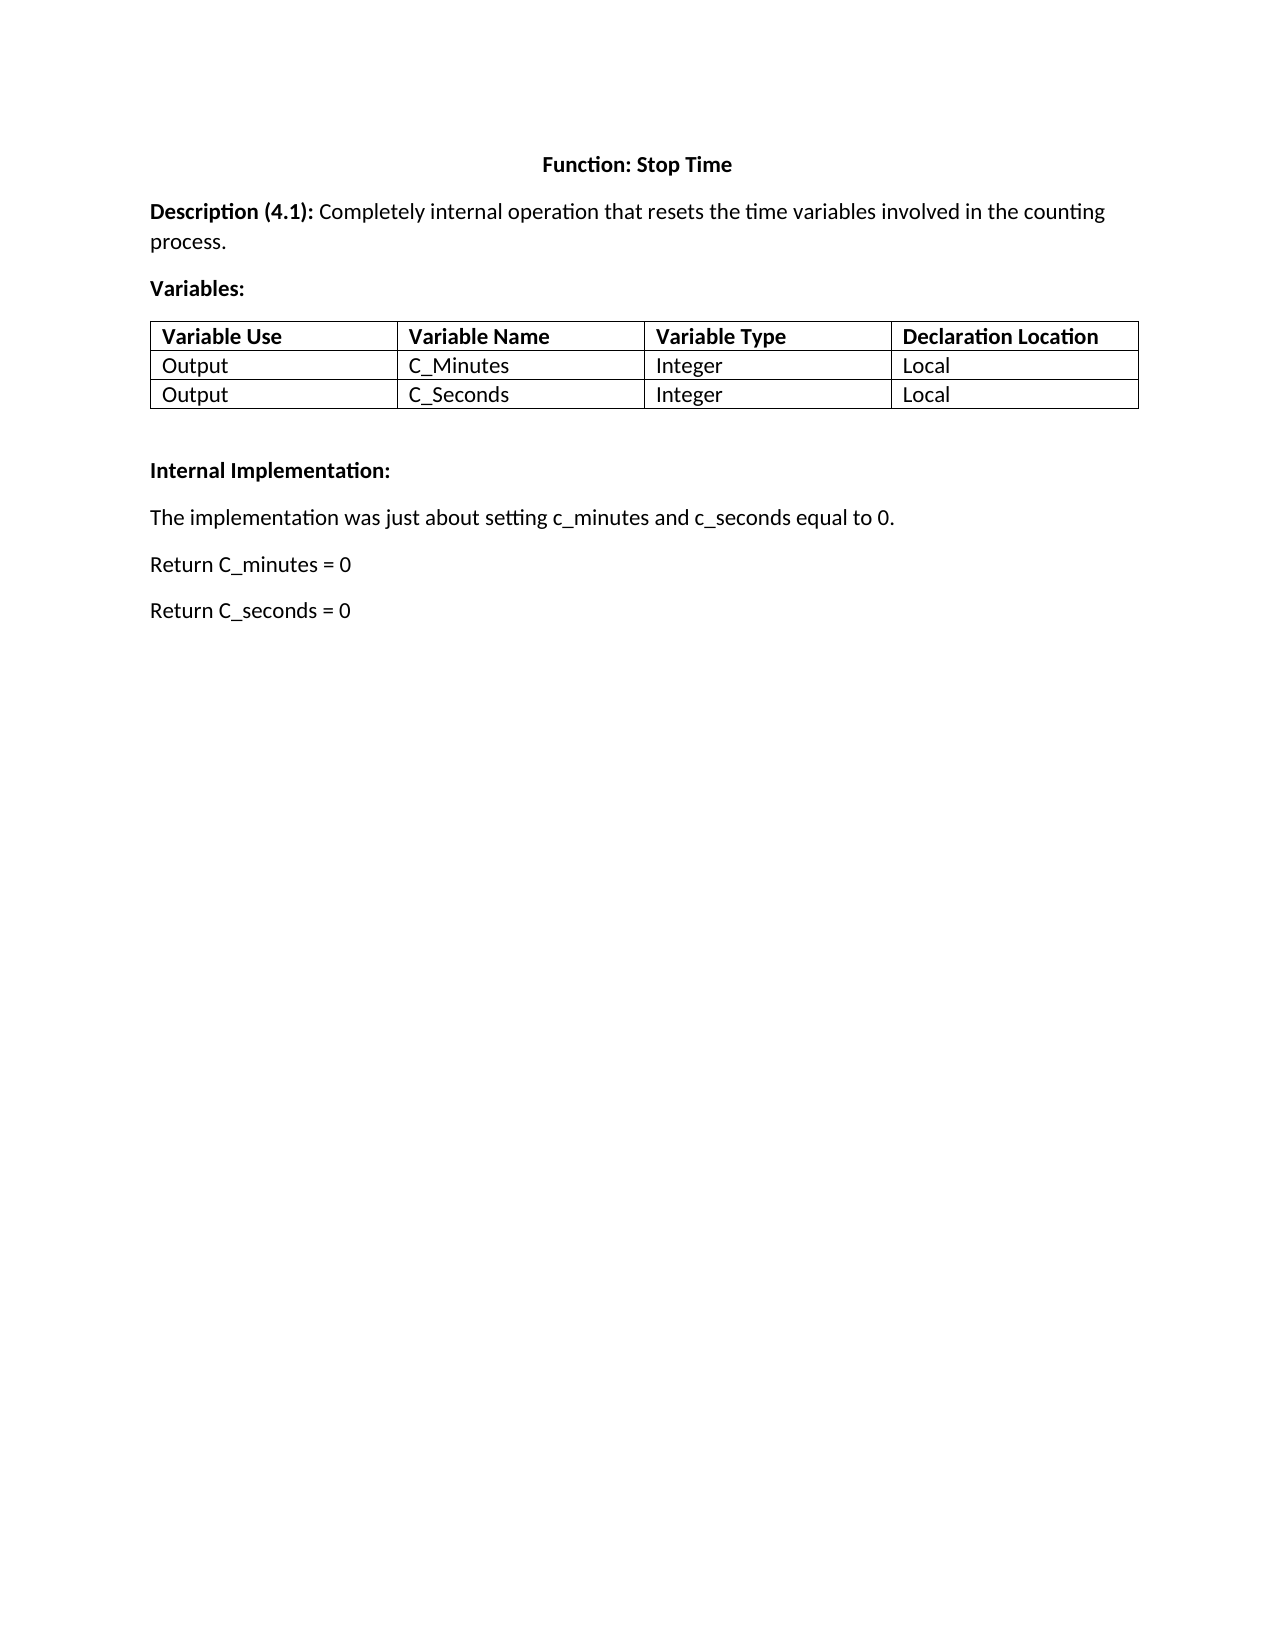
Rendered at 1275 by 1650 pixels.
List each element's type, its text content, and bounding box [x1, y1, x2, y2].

table_header Variable Type [645, 322, 891, 350]
table_header Declaration Location [892, 322, 1138, 350]
table_cell Integer [645, 351, 891, 379]
table_cell Integer [645, 380, 891, 408]
text The implementation was just about setting c_minutes and c_seconds equal to 0. [150, 503, 1125, 531]
text Return C_minutes = 0 [150, 550, 1125, 578]
table_cell C_Minutes [398, 351, 644, 379]
text Variables: [150, 274, 1125, 302]
text Description (4.1): Completely internal operation that resets the time variables involved in the counting process. [150, 197, 1125, 255]
table_cell C_Seconds [398, 380, 644, 408]
text Function: Stop Time [150, 150, 1125, 178]
table_header Variable Name [398, 322, 644, 350]
table_header Variable Use [151, 322, 397, 350]
table_cell Local [892, 380, 1138, 408]
table_cell Output [151, 351, 397, 379]
text Internal Implementation: [150, 456, 1125, 484]
table_cell Local [892, 351, 1138, 379]
text Return C_seconds = 0 [150, 597, 1125, 624]
table_cell Output [151, 380, 397, 408]
